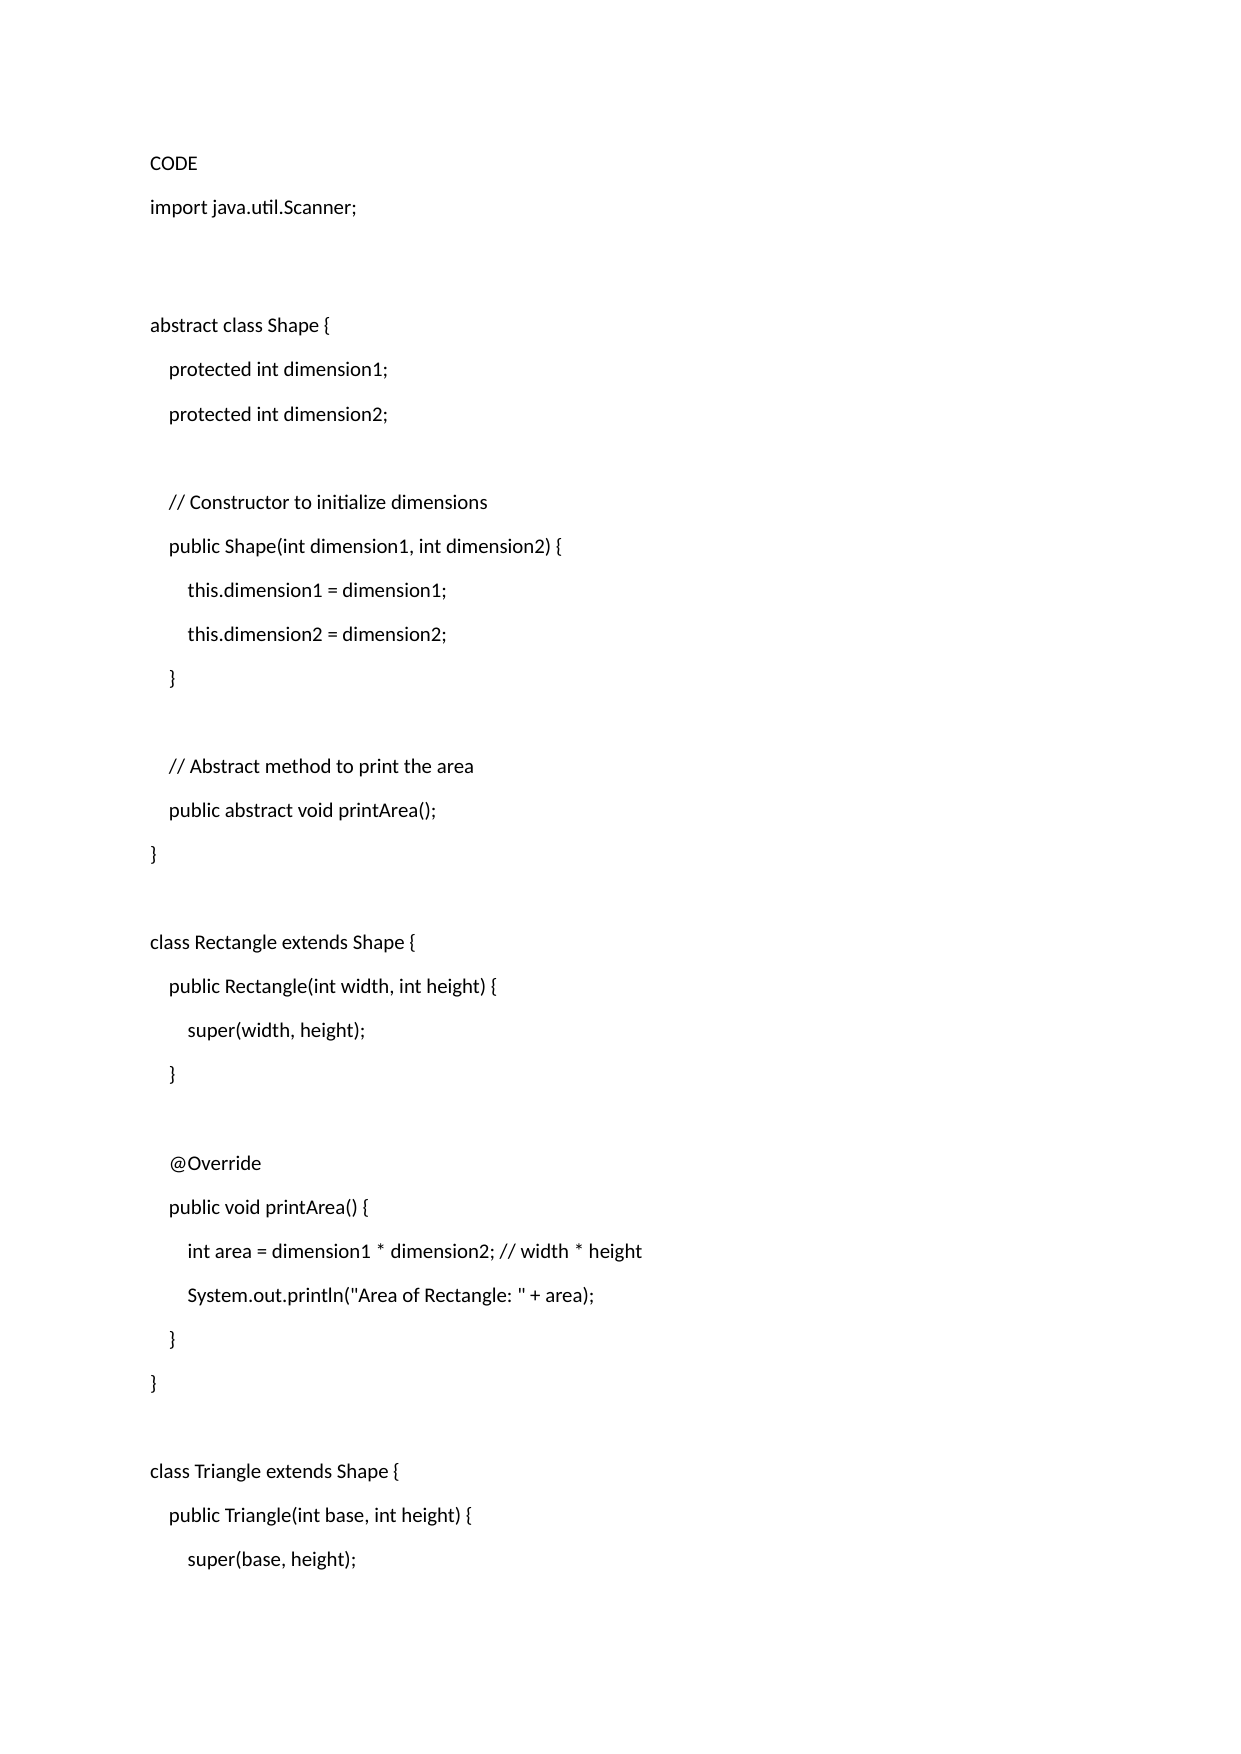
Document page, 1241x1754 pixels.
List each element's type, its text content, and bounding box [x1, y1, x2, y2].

text protected int dimension1; [150, 357, 1090, 382]
text } [150, 1326, 1090, 1351]
text protected int dimension2; [150, 401, 1090, 426]
text } [150, 1370, 1090, 1396]
text @Override [150, 1150, 1090, 1175]
text super(width, height); [150, 1018, 1090, 1043]
text import java.util.Scanner; [150, 194, 1090, 219]
text CODE [150, 150, 1090, 175]
text int area = dimension1 * dimension2; // width * height [150, 1238, 1090, 1263]
text class Rectangle extends Shape { [150, 929, 1090, 955]
text public Rectangle(int width, int height) { [150, 973, 1090, 999]
text } [150, 841, 1090, 867]
text System.out.println("Area of Rectangle: " + area); [150, 1282, 1090, 1307]
text this.dimension2 = dimension2; [150, 621, 1090, 646]
text // Abstract method to print the area [150, 753, 1090, 779]
text public Triangle(int base, int height) { [150, 1502, 1090, 1528]
text // Constructor to initialize dimensions [150, 489, 1090, 514]
text } [150, 665, 1090, 691]
text this.dimension1 = dimension1; [150, 577, 1090, 602]
text } [150, 1062, 1090, 1087]
text super(base, height); [150, 1546, 1090, 1572]
text public Shape(int dimension1, int dimension2) { [150, 533, 1090, 558]
text class Triangle extends Shape { [150, 1458, 1090, 1484]
text public abstract void printArea(); [150, 797, 1090, 823]
text abstract class Shape { [150, 313, 1090, 338]
text public void printArea() { [150, 1194, 1090, 1219]
